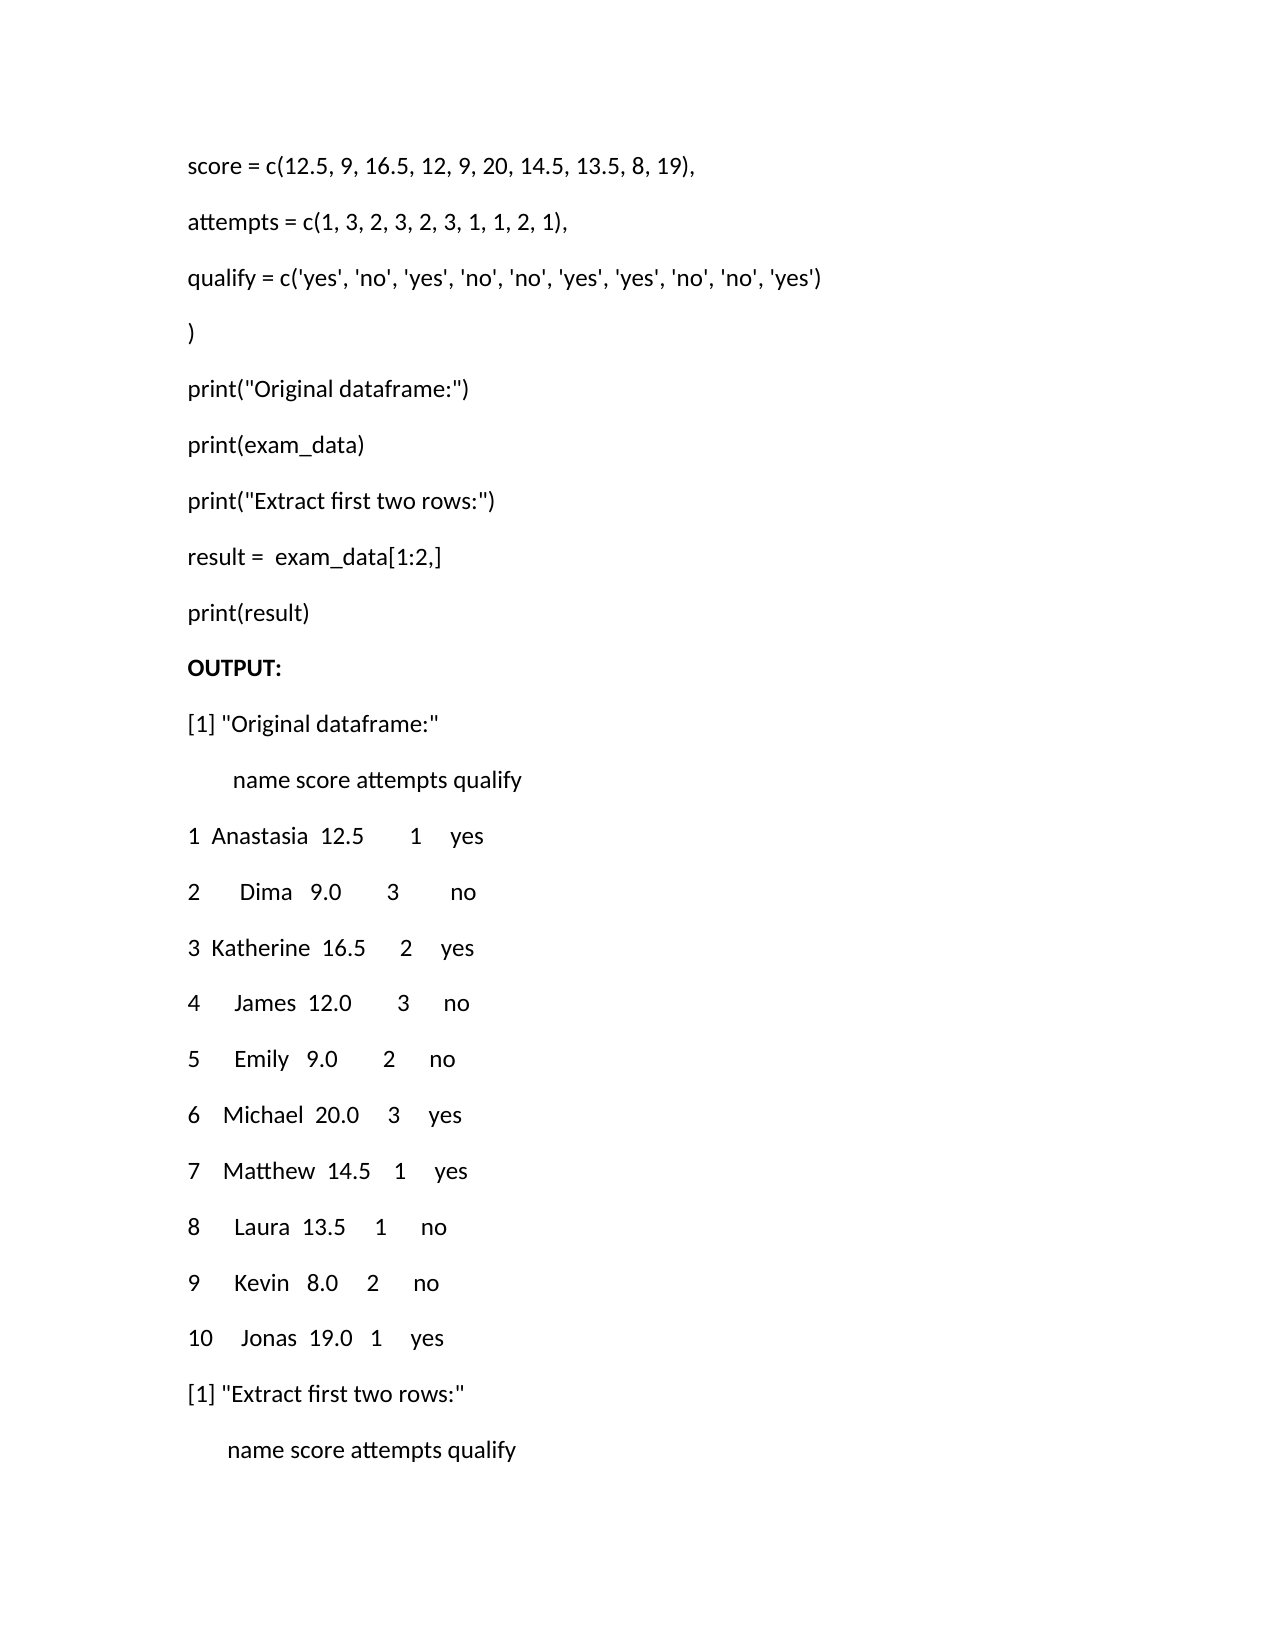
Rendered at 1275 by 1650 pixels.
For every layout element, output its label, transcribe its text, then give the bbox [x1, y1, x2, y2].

text name score attempts qualify [187, 1434, 1087, 1465]
text 10 Jonas 19.0 1 yes [187, 1322, 1087, 1353]
text OUTPUT: [187, 652, 1087, 683]
text 1 Anastasia 12.5 1 yes [187, 820, 1087, 851]
text 2 Dima 9.0 3 no [187, 876, 1087, 906]
text 3 Katherine 16.5 2 yes [187, 932, 1087, 962]
text 5 Emily 9.0 2 no [187, 1043, 1087, 1074]
text ) [187, 317, 1087, 348]
text print(result) [187, 597, 1087, 627]
text 8 Laura 13.5 1 no [187, 1211, 1087, 1241]
text 7 Matthew 14.5 1 yes [187, 1155, 1087, 1186]
text 6 Michael 20.0 3 yes [187, 1099, 1087, 1130]
text print(exam_data) [187, 429, 1087, 460]
text 4 James 12.0 3 no [187, 987, 1087, 1018]
text attempts = c(1, 3, 2, 3, 2, 3, 1, 1, 2, 1), [187, 206, 1087, 236]
text [1] "Original dataframe:" [187, 708, 1087, 739]
text print("Extract first two rows:") [187, 485, 1087, 516]
text 9 Kevin 8.0 2 no [187, 1267, 1087, 1297]
text [1] "Extract first two rows:" [187, 1378, 1087, 1409]
text result = exam_data[1:2,] [187, 541, 1087, 571]
text print("Original dataframe:") [187, 373, 1087, 404]
text qualify = c('yes', 'no', 'yes', 'no', 'no', 'yes', 'yes', 'no', 'no', 'yes') [187, 262, 1087, 292]
text score = c(12.5, 9, 16.5, 12, 9, 20, 14.5, 13.5, 8, 19), [187, 150, 1087, 181]
text name score attempts qualify [187, 764, 1087, 795]
